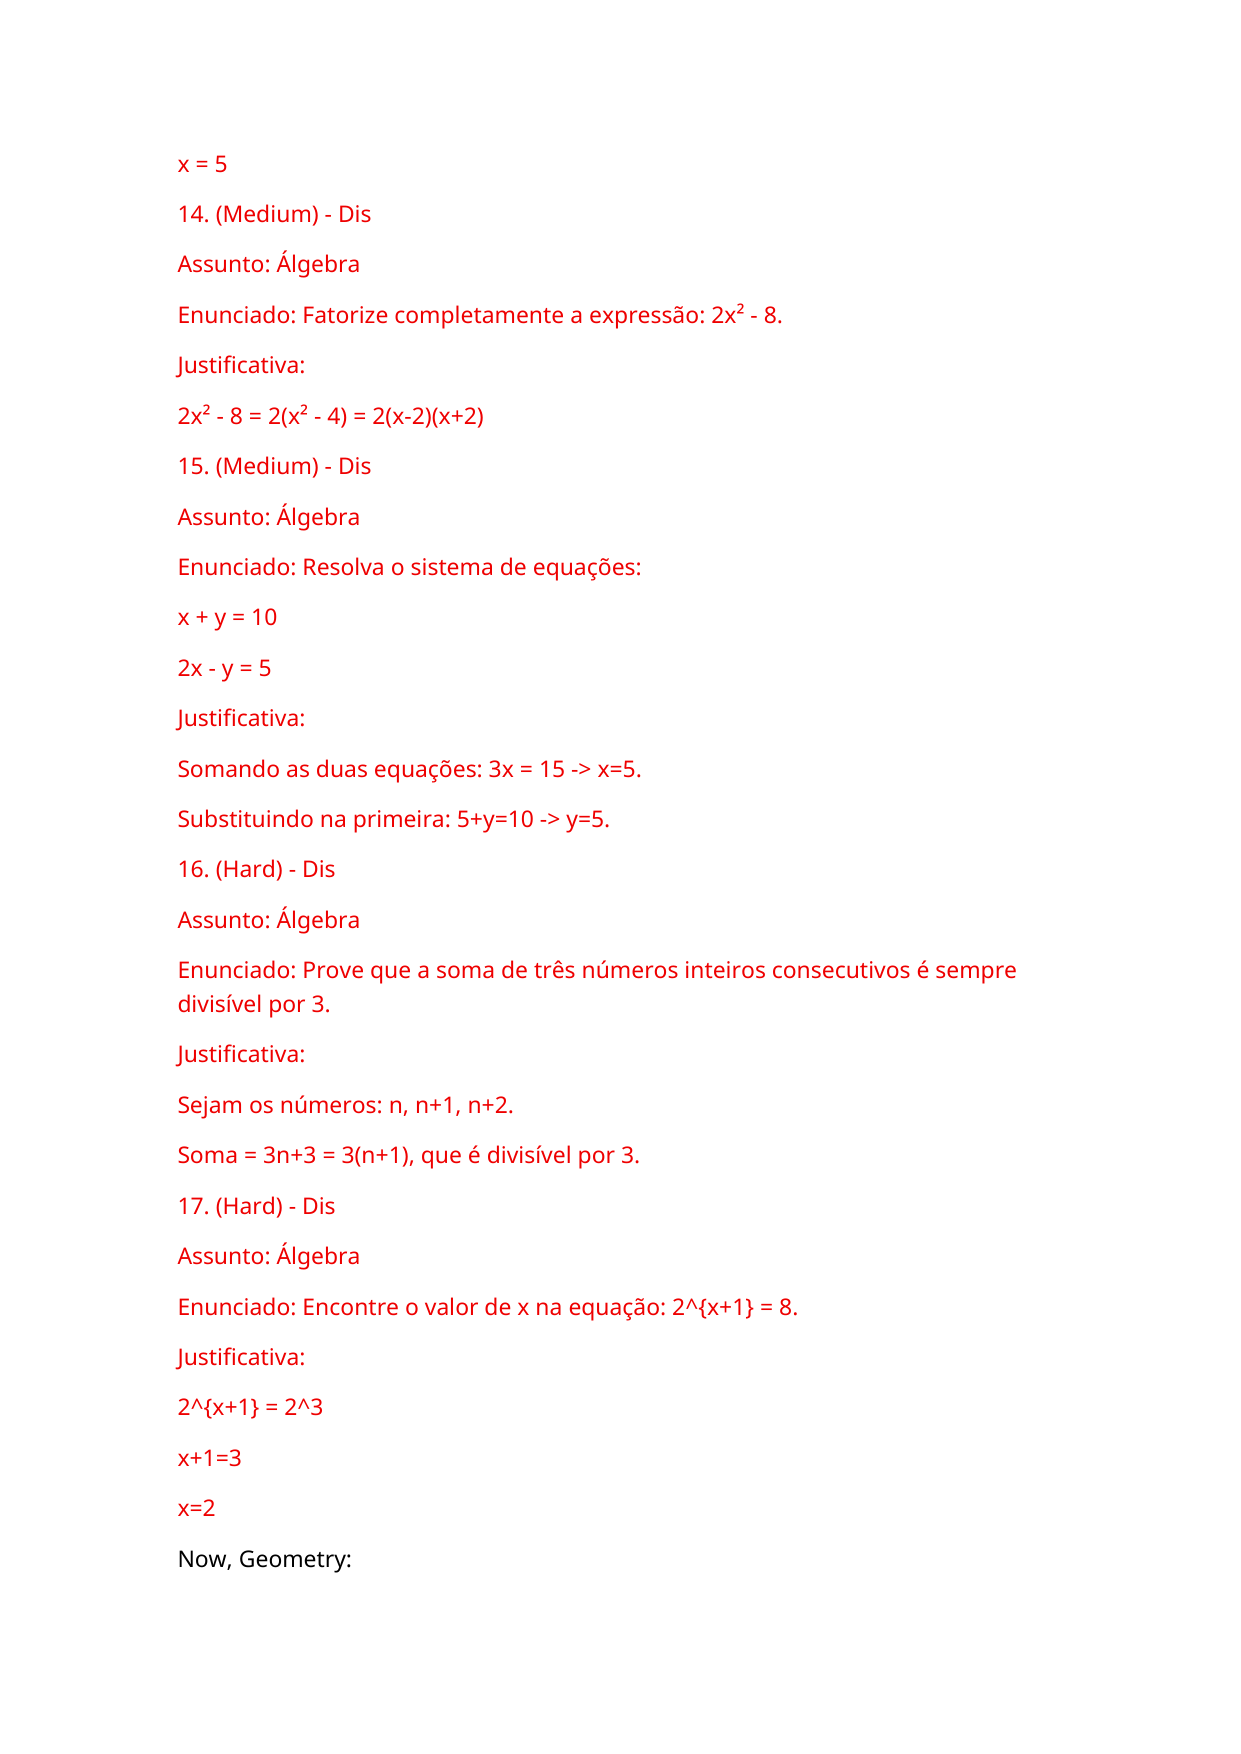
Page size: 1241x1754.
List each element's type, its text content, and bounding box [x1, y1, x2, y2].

text x + y = 10 [177, 601, 1063, 633]
text x=2 [177, 1492, 1063, 1523]
text Now, Geometry: [177, 1543, 1063, 1574]
text 14. (Medium) - Dis [177, 198, 1063, 229]
text Justificativa: [177, 1038, 1063, 1070]
text x = 5 [177, 148, 1063, 179]
text 2^{x+1} = 2^3 [177, 1391, 1063, 1423]
text 16. (Hard) - Dis [177, 853, 1063, 885]
text Sejam os números: n, n+1, n+2. [177, 1089, 1063, 1120]
text 2x - y = 5 [177, 652, 1063, 683]
text Enunciado: Resolva o sistema de equações: [177, 551, 1063, 582]
text Soma = 3n+3 = 3(n+1), que é divisível por 3. [177, 1139, 1063, 1171]
text Justificativa: [177, 702, 1063, 733]
text Substituindo na primeira: 5+y=10 -> y=5. [177, 803, 1063, 834]
text Enunciado: Prove que a soma de três números inteiros consecutivos é sempre divisível por 3. [177, 954, 1063, 1019]
text Justificativa: [177, 1341, 1063, 1372]
text 17. (Hard) - Dis [177, 1190, 1063, 1221]
text x+1=3 [177, 1442, 1063, 1473]
text Enunciado: Fatorize completamente a expressão: 2x² - 8. [177, 299, 1063, 330]
text Enunciado: Encontre o valor de x na equação: 2^{x+1} = 8. [177, 1291, 1063, 1322]
text Somando as duas equações: 3x = 15 -> x=5. [177, 753, 1063, 784]
text Assunto: Álgebra [177, 501, 1063, 532]
text Assunto: Álgebra [177, 248, 1063, 280]
text Justificativa: [177, 349, 1063, 381]
text Assunto: Álgebra [177, 1240, 1063, 1271]
text Assunto: Álgebra [177, 904, 1063, 935]
text 2x² - 8 = 2(x² - 4) = 2(x-2)(x+2) [177, 400, 1063, 431]
text 15. (Medium) - Dis [177, 450, 1063, 481]
